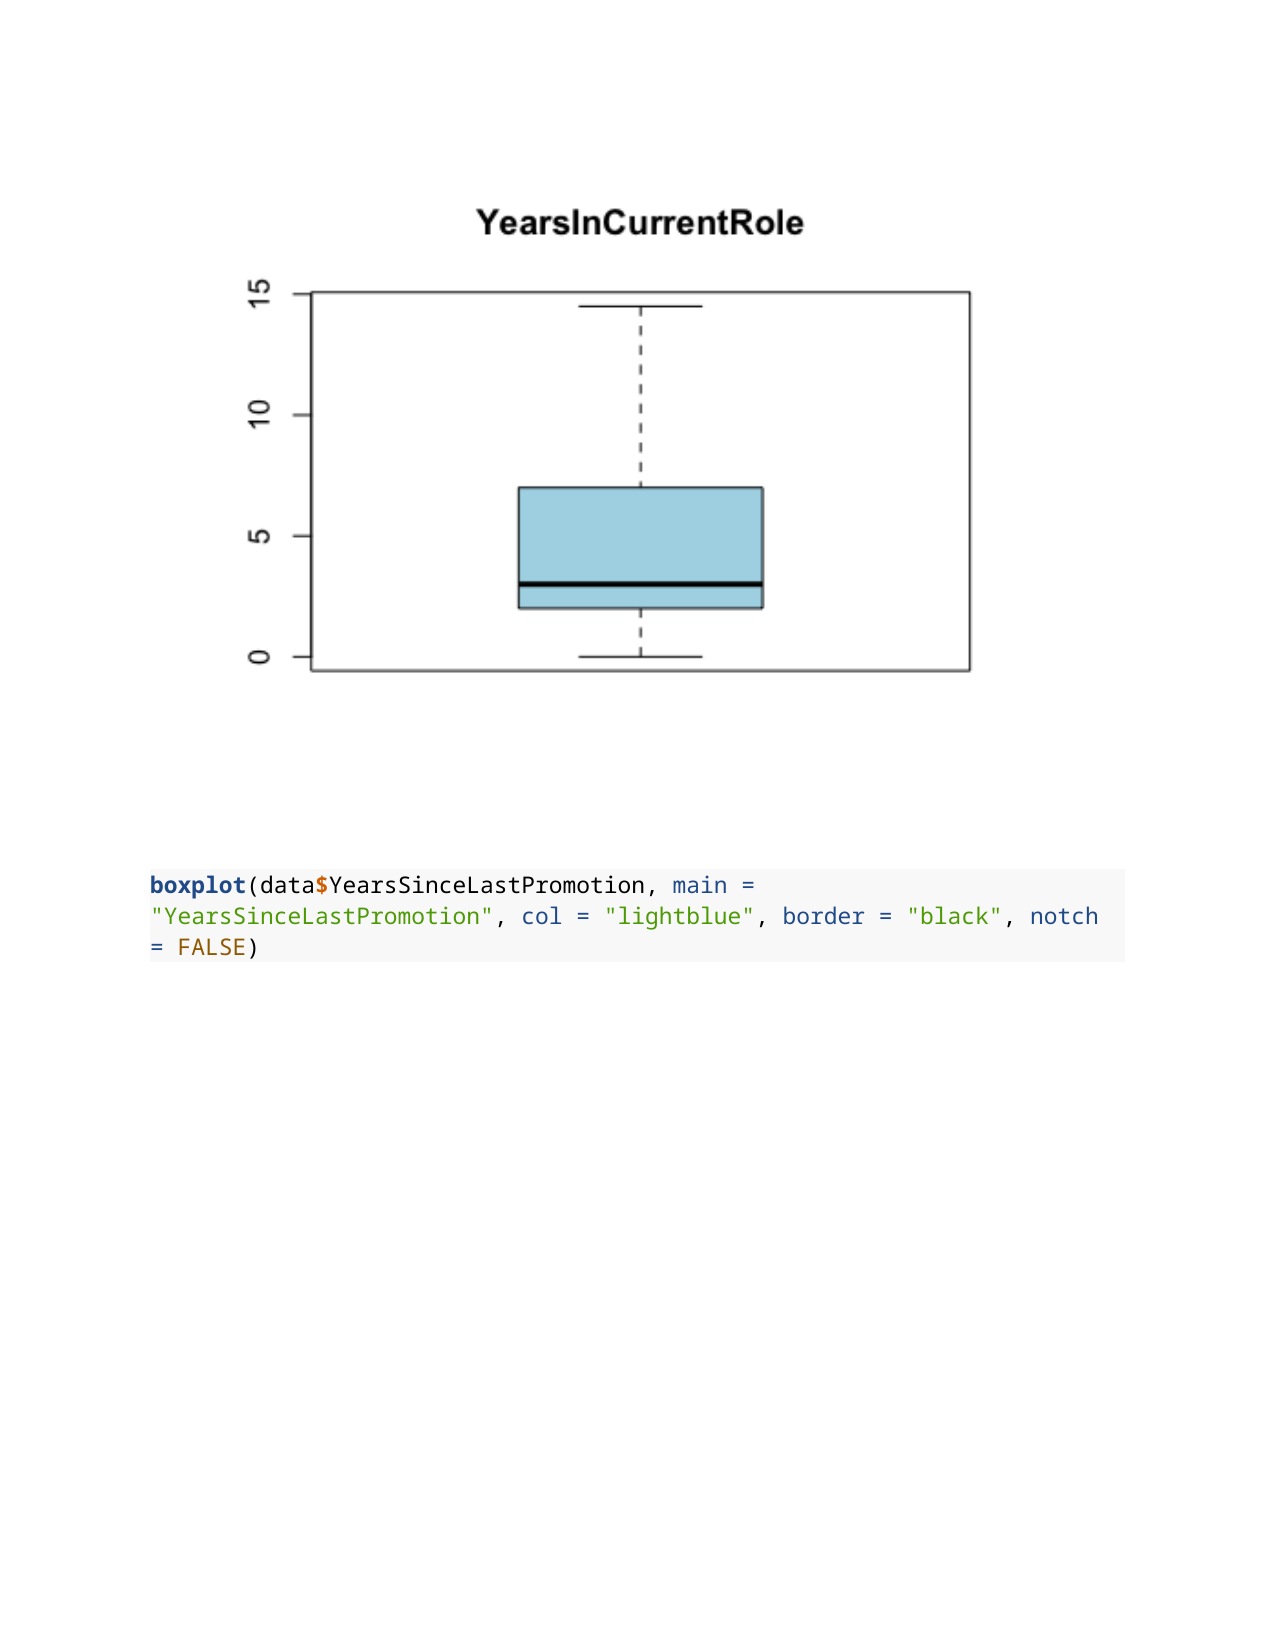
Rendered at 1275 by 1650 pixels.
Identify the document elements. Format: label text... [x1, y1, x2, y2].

picture [168, 150, 1044, 850]
text boxplot(data$YearsSinceLastPromotion, main = "YearsSinceLastPromotion", col = "lightblue", border = "black", notch = FALSE) [260, 869, 1125, 962]
